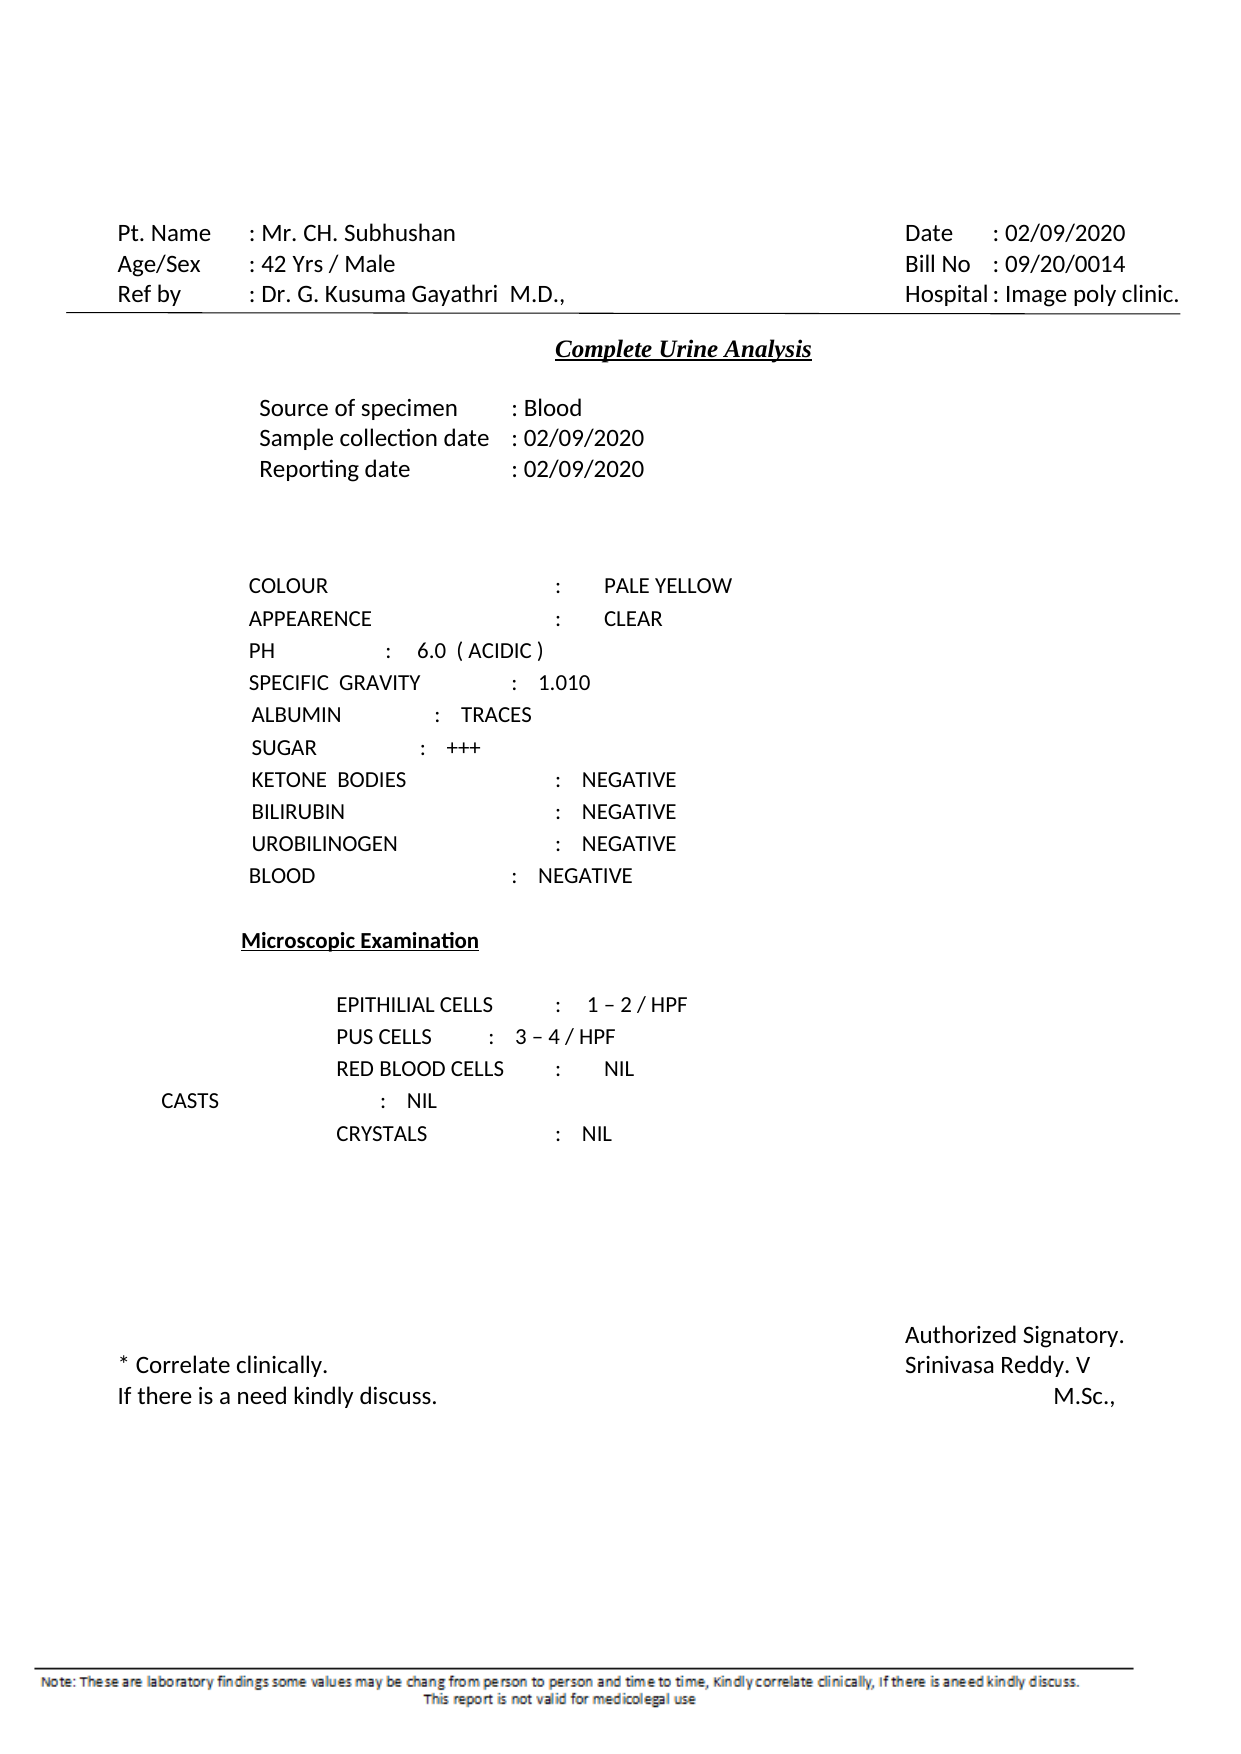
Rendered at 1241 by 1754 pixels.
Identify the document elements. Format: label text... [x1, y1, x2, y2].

text Authorized Signatory. [905, 1319, 1210, 1350]
text PH : 6.0 ( ACIDIC ) [205, 636, 1210, 664]
text Ref by : Dr. G. Kusuma Gayathri M.D., Hospital : Image poly clinic. [74, 278, 1210, 309]
text BLOOD : NEGATIVE [30, 861, 1210, 889]
text Sample collection date : 02/09/2020 [259, 422, 1210, 453]
text PUS CELLS : 3 – 4 / HPF [30, 1022, 1210, 1050]
text Pt. Name : Mr. CH. Subhushan Date : 02/09/2020 [74, 217, 1210, 248]
text Reporting date : 02/09/2020 [259, 453, 1210, 483]
text CASTS : NIL [30, 1087, 1210, 1115]
text RED BLOOD CELLS : NIL [292, 1054, 1210, 1082]
text EPITHILIAL CELLS : 1 – 2 / HPF [292, 990, 1210, 1018]
text BILIRUBIN : NEGATIVE [30, 797, 1210, 825]
text Microscopic Examination [30, 926, 1210, 954]
text CRYSTALS : NIL [30, 1119, 1210, 1147]
text * Correlate clinically. Srinivasa Reddy. V [74, 1350, 1210, 1380]
text If there is a need kindly discuss. M.Sc., [74, 1380, 1210, 1411]
text KETONE BODIES : NEGATIVE [30, 765, 1210, 793]
text UROBILINOGEN : NEGATIVE [30, 829, 1210, 857]
text Complete Urine Analysis [511, 334, 1210, 363]
text APPEARENCE : CLEAR [205, 604, 1210, 632]
text SUGAR : +++ [30, 733, 1210, 761]
text Source of specimen : Blood [259, 392, 1210, 422]
text ALBUMIN : TRACES [30, 700, 1210, 728]
text SPECIFIC GRAVITY : 1.010 [30, 668, 1210, 696]
text Age/Sex : 42 Yrs / Male Bill No : 09/20/0014 [74, 248, 1210, 278]
picture [30, 1665, 1137, 1709]
text COLOUR : PALE YELLOW [205, 572, 1210, 600]
